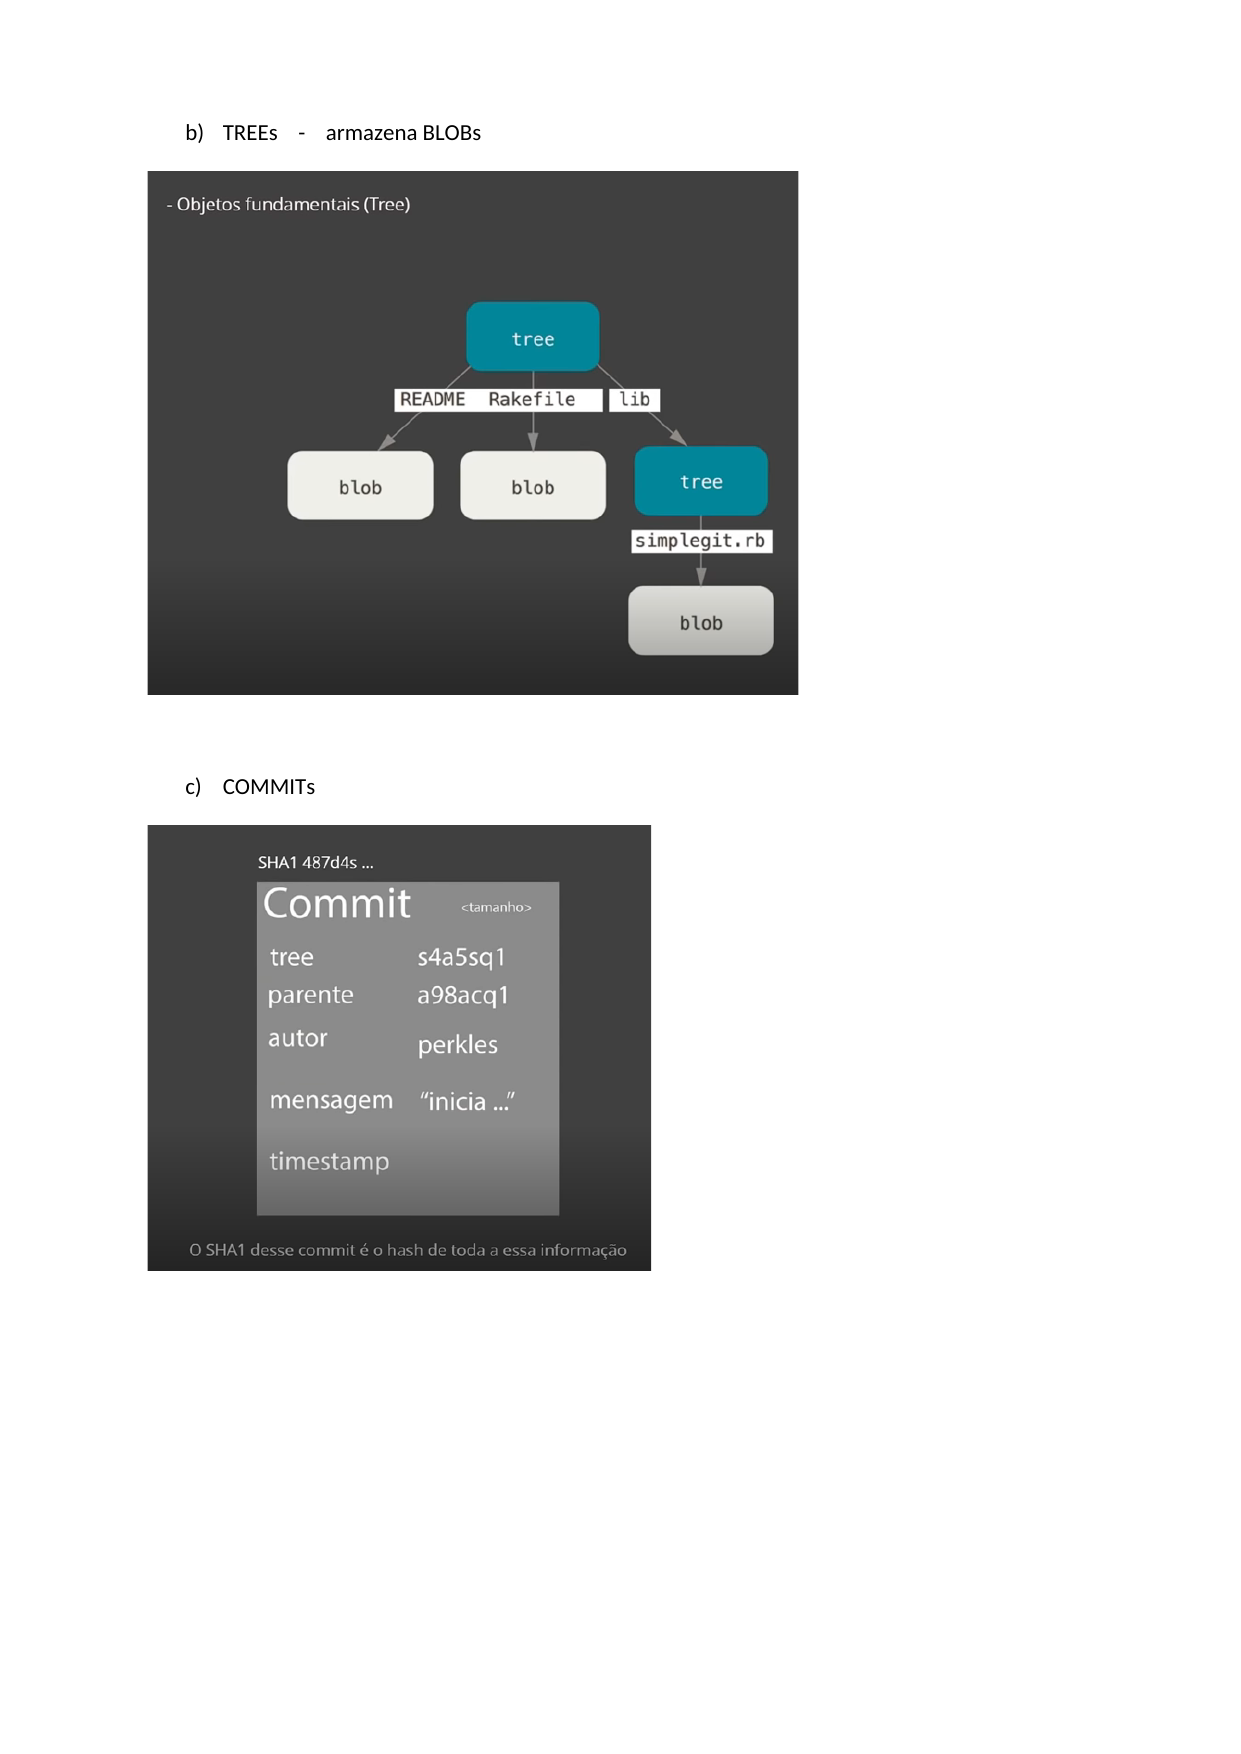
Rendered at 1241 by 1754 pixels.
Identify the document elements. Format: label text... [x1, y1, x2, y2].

picture [147, 171, 799, 695]
list TREEs - armazena BLOBs [185, 118, 1107, 146]
list COMMITs [185, 772, 1107, 800]
picture [147, 825, 652, 1271]
